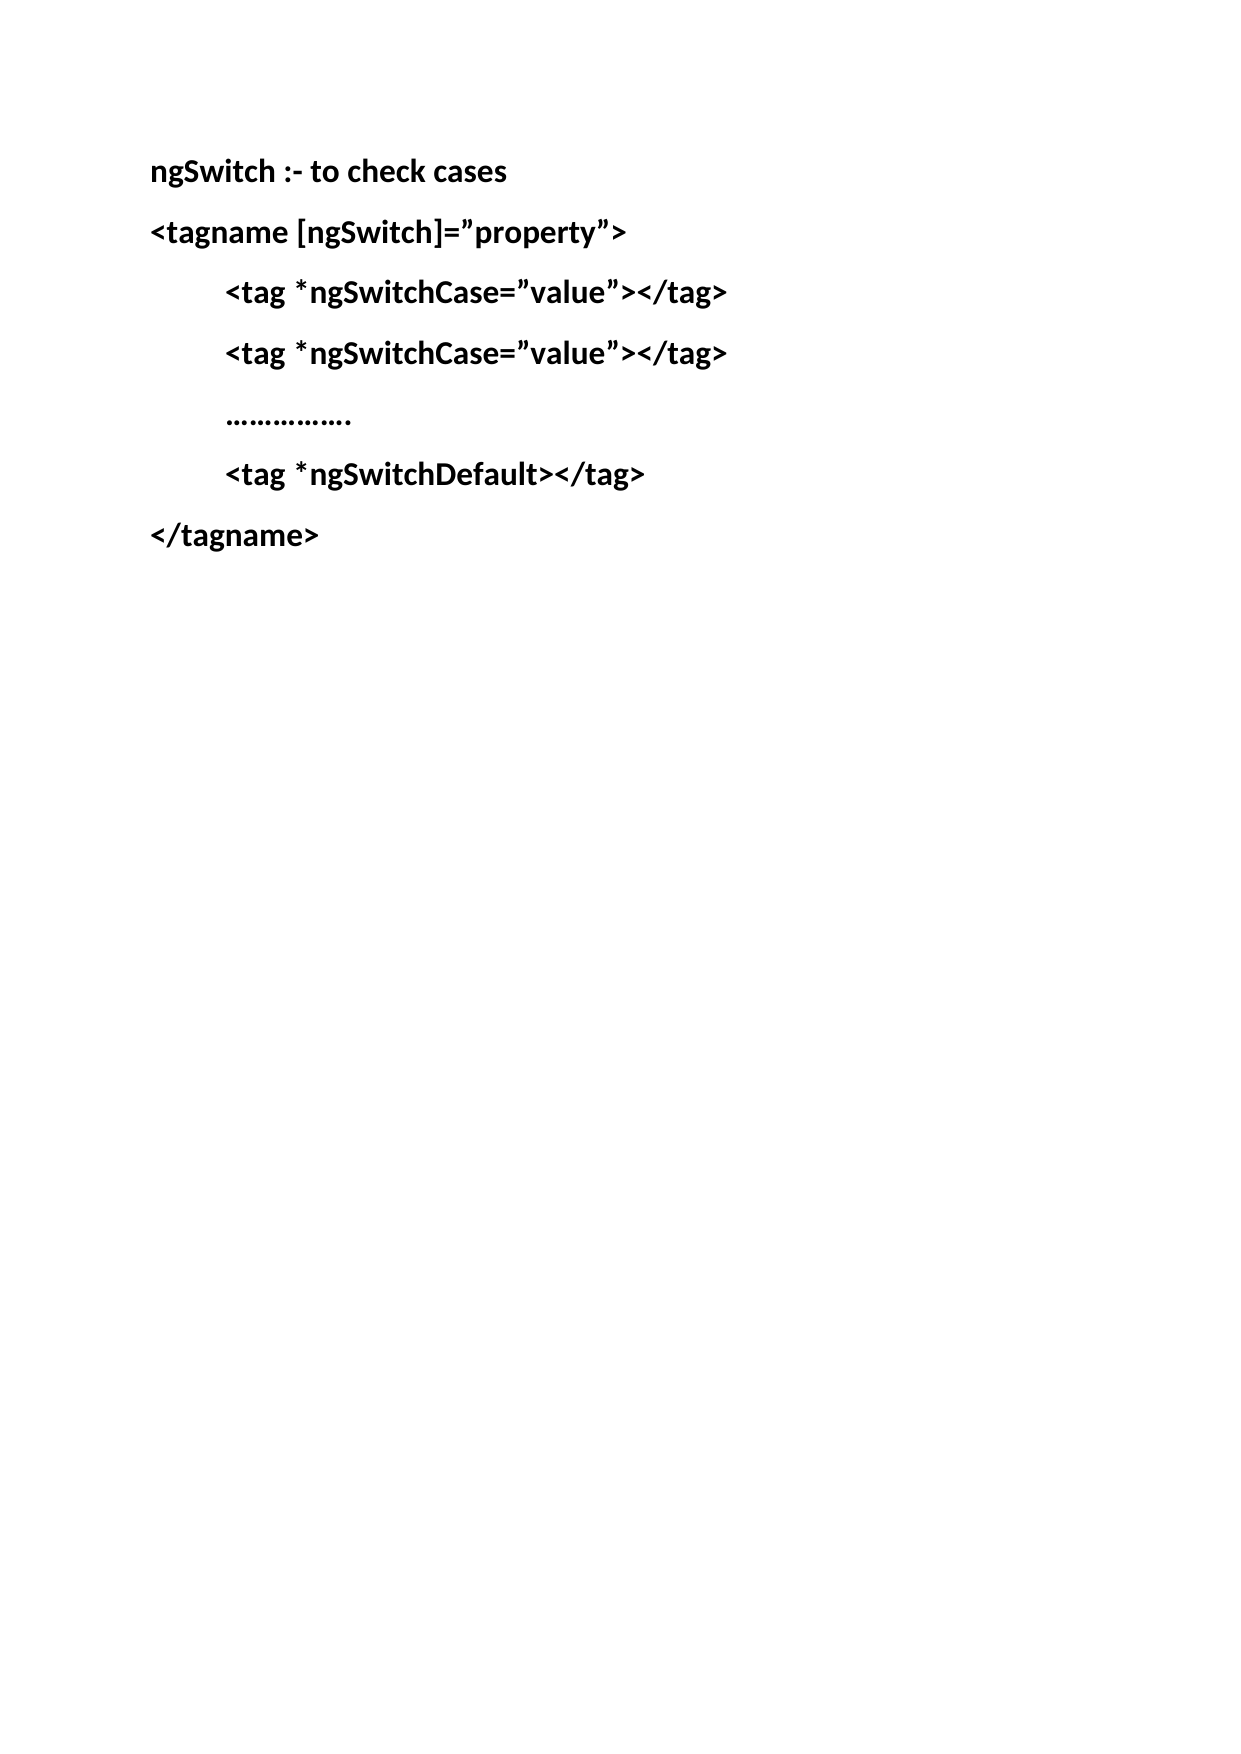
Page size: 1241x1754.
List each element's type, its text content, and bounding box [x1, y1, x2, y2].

text <tag *ngSwitchCase=”value”></tag> [150, 332, 1090, 373]
text <tag *ngSwitchCase=”value”></tag> [150, 271, 1090, 312]
text </tagname> [150, 514, 1090, 554]
text <tagname [ngSwitch]=”property”> [150, 211, 1090, 251]
text ngSwitch :- to check cases [150, 150, 1090, 191]
text ……………. [150, 392, 1090, 433]
text <tag *ngSwitchDefault></tag> [150, 453, 1090, 494]
